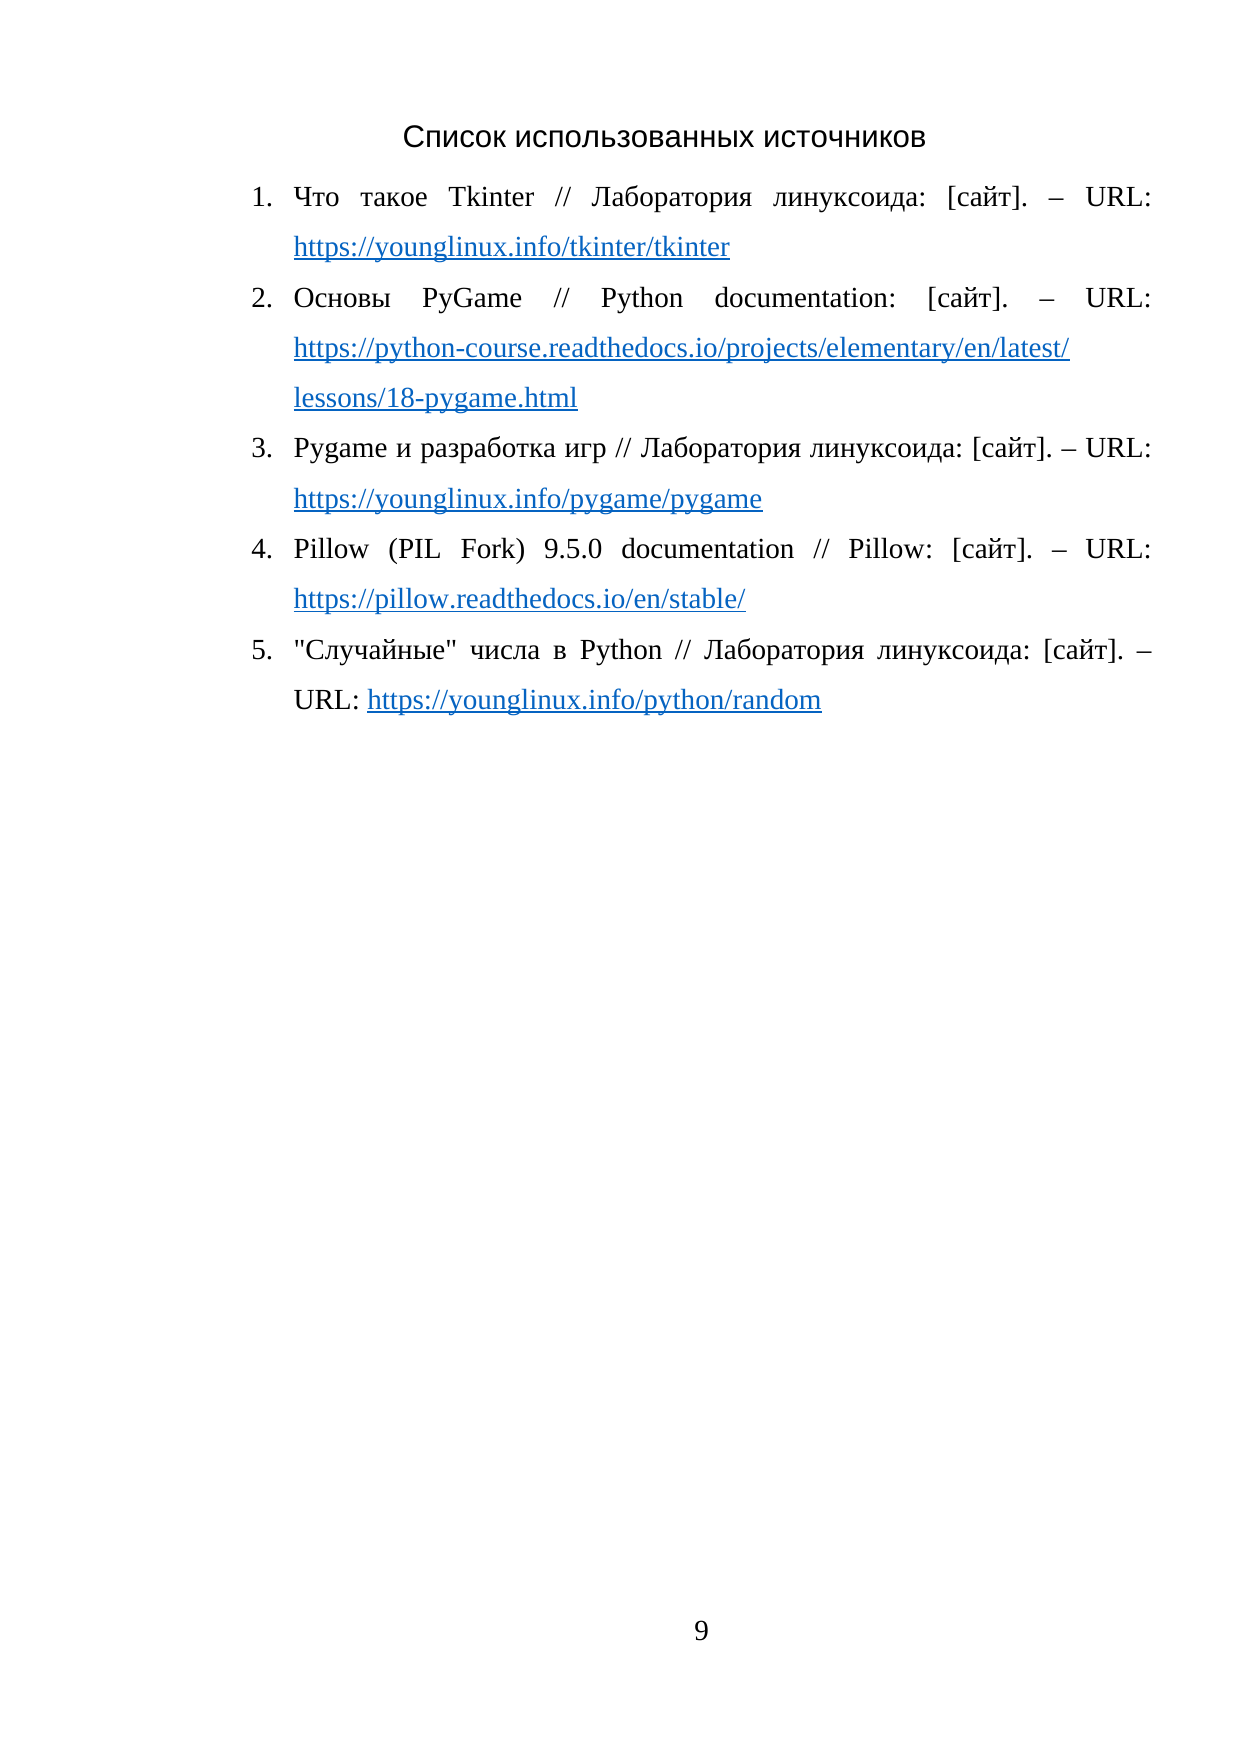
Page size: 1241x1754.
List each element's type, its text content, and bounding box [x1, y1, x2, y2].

list Pillow (PIL Fork) 9.5.0 documentation // Pillow: [сайт]. – URL: https://pillow.readthedocs.io/en/stable/ [251, 531, 1152, 615]
list Основы PyGame // Python documentation: [сайт]. – URL: https://python-course.readthedocs.io/projects/elementary/en/latest/lessons/18-pygame.html [251, 280, 1152, 414]
list "Случайные" числа в Python // Лаборатория линуксоида: [сайт]. – URL: https://younglinux.info/python/random [251, 632, 1152, 716]
subtitle Список использованных источников [177, 118, 1152, 154]
list Pygame и разработка игр // Лаборатория линуксоида: [сайт]. – URL: https://younglinux.info/pygame/pygame [251, 431, 1152, 514]
list Что такое Tkinter // Лаборатория линуксоида: [сайт]. – URL: https://younglinux.info/tkinter/tkinter [251, 179, 1152, 263]
